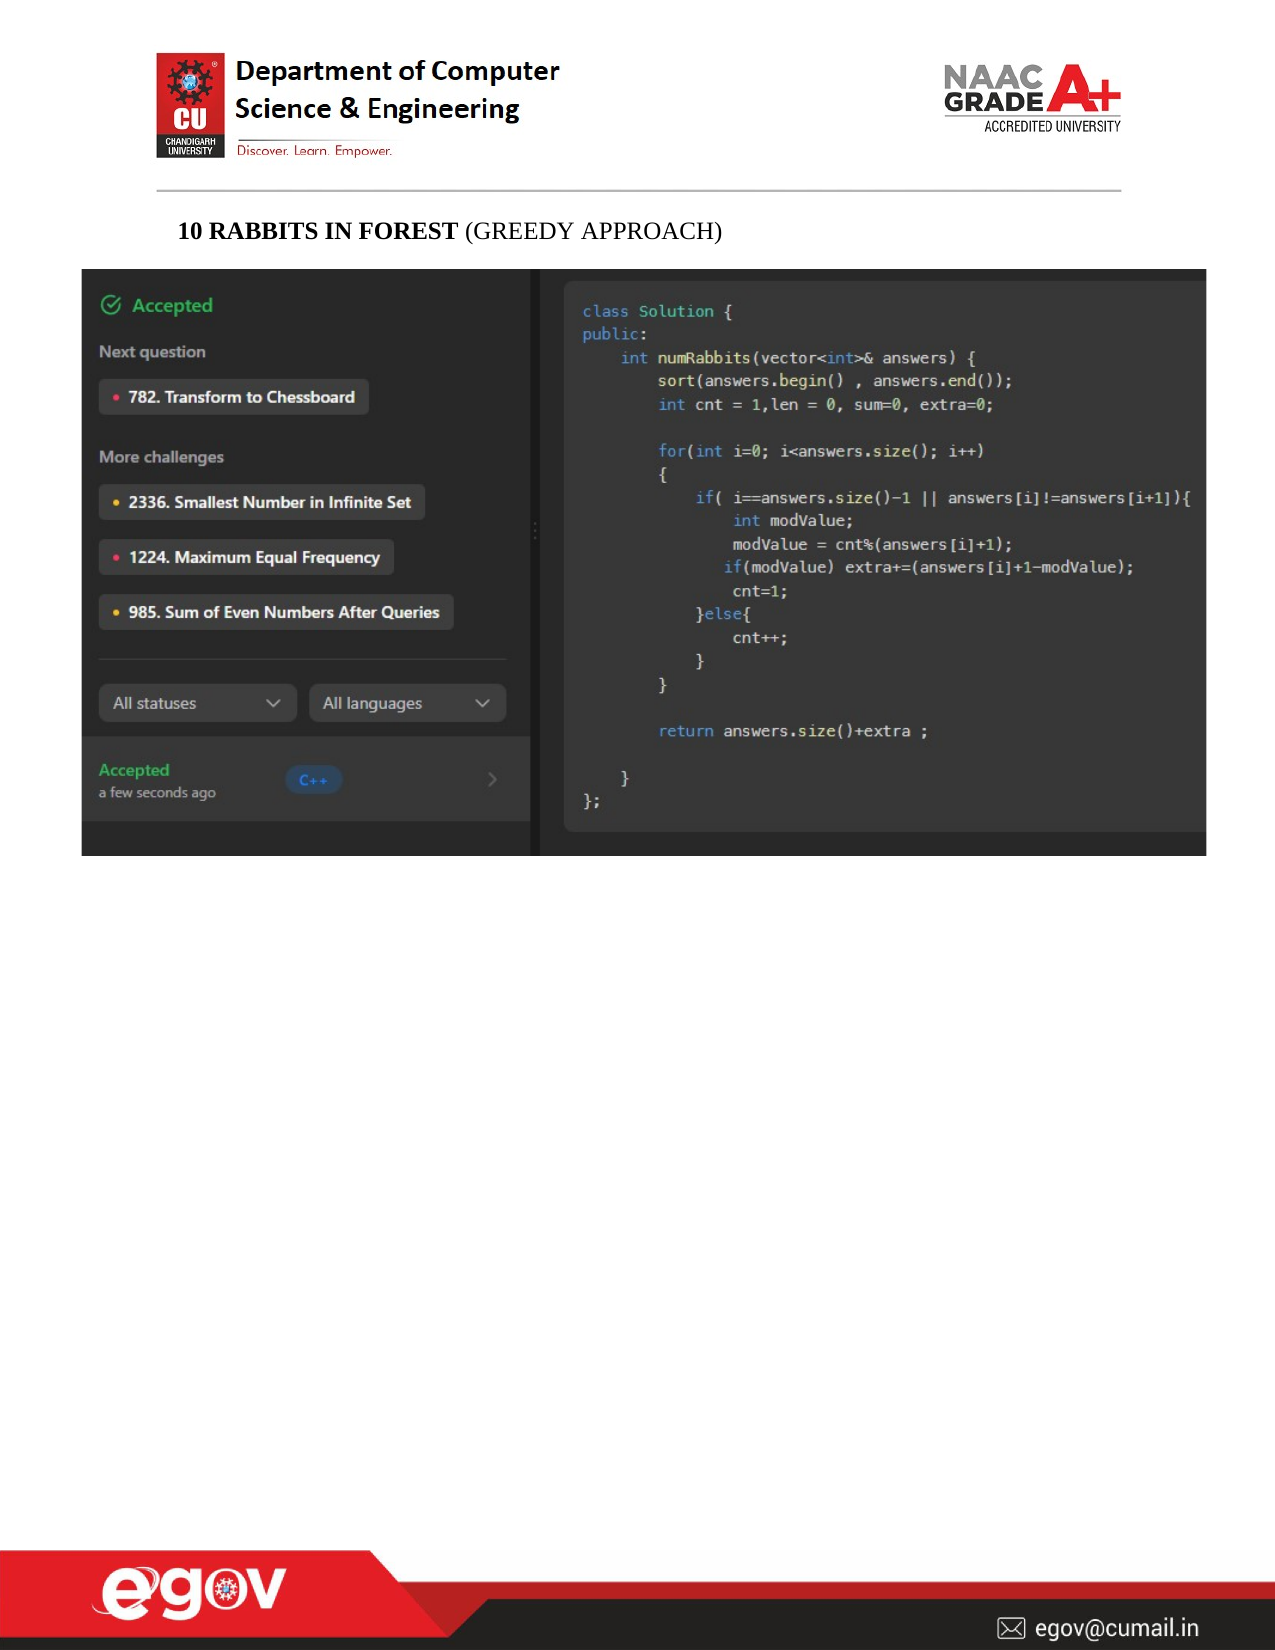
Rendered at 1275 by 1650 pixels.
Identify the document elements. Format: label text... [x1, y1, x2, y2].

text 10 RABBITS IN FOREST (GREEDY APPROACH) [177, 216, 1206, 245]
picture [81, 269, 1207, 856]
picture [75, 0, 1200, 217]
picture [0, 1549, 1275, 1650]
